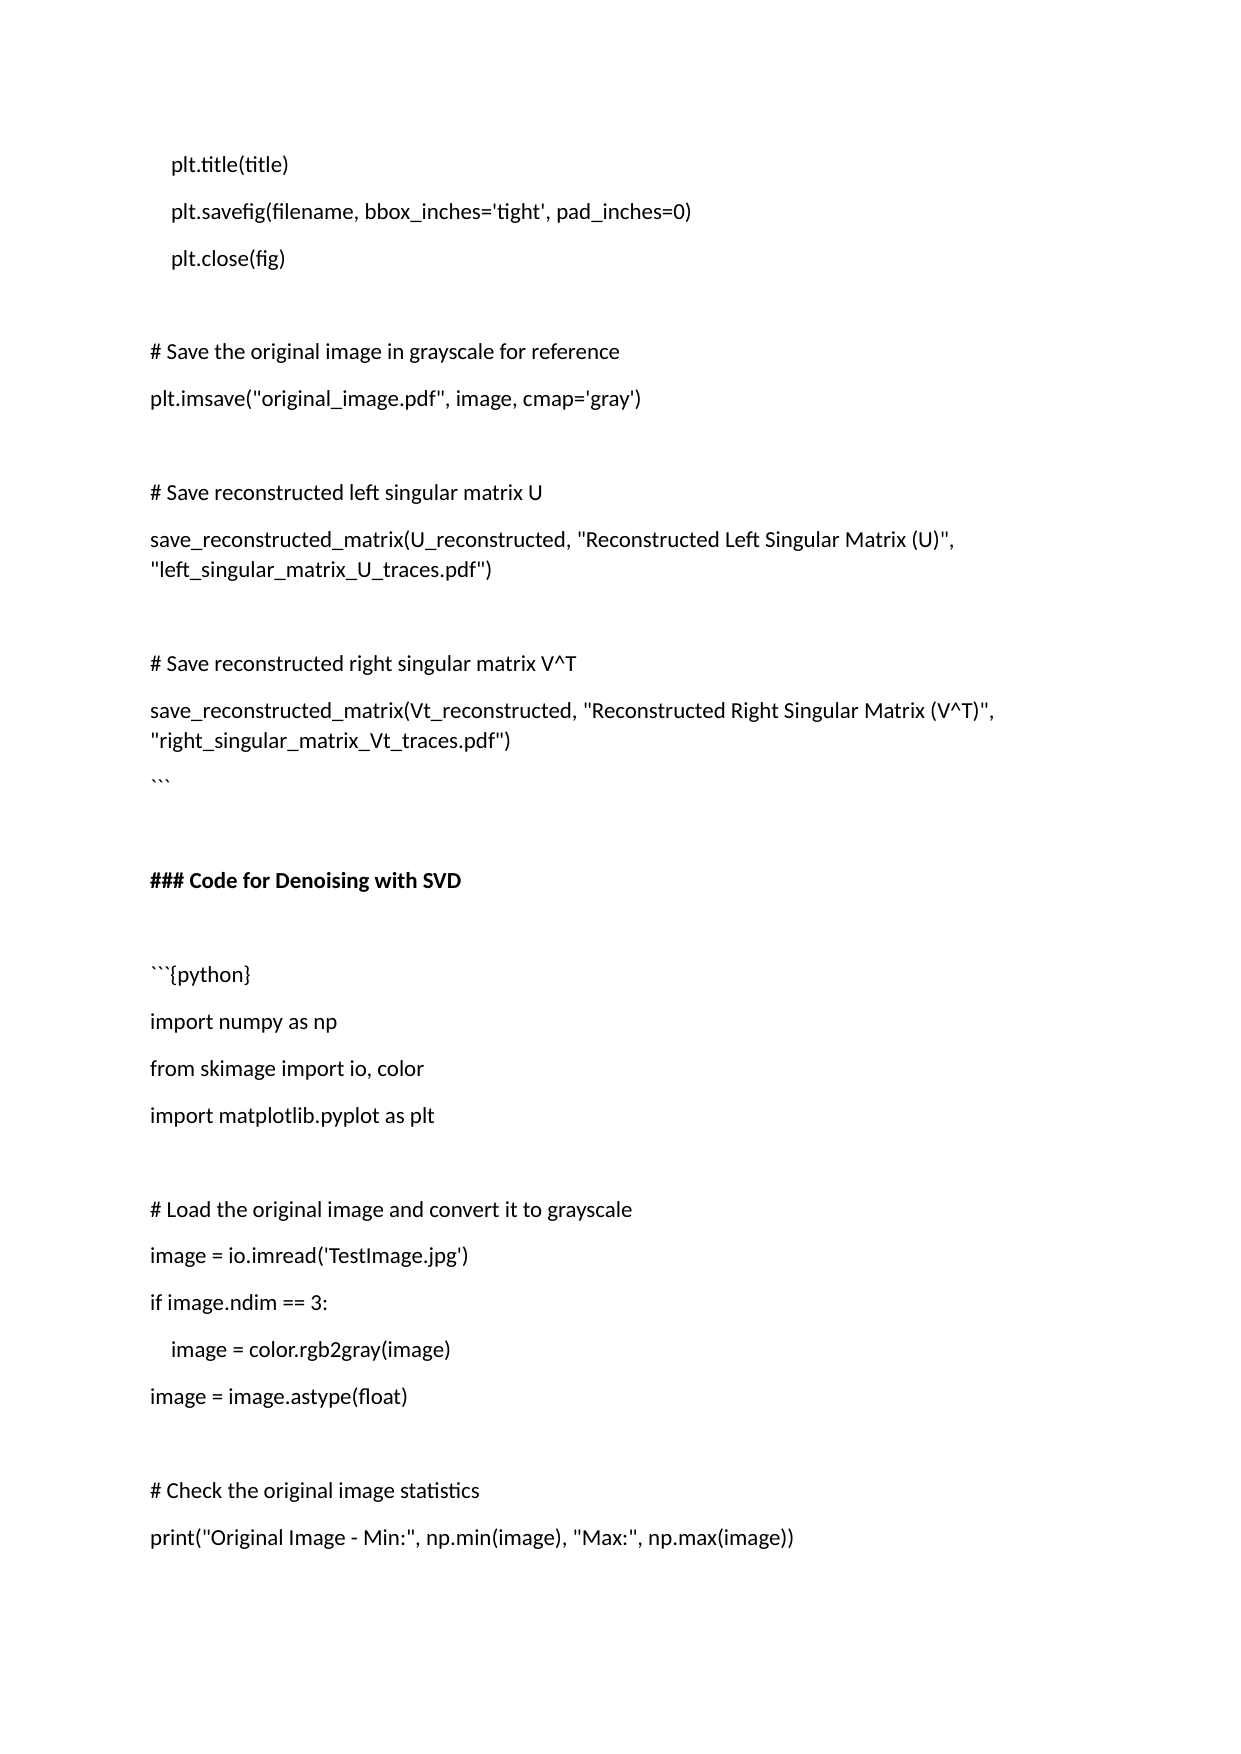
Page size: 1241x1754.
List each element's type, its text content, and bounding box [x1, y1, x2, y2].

text image = image.astype(float) [150, 1382, 1090, 1410]
text image = io.imread('TestImage.jpg') [150, 1242, 1090, 1270]
text # Load the original image and convert it to grayscale [150, 1195, 1090, 1223]
text print("Original Image - Min:", np.min(image), "Max:", np.max(image)) [150, 1523, 1090, 1551]
text ```{python} [150, 960, 1090, 988]
text # Save the original image in grayscale for reference [150, 337, 1090, 366]
text plt.savefig(filename, bbox_inches='tight', pad_inches=0) [150, 197, 1090, 225]
text import matplotlib.pyplot as plt [150, 1101, 1090, 1129]
text save_reconstructed_matrix(U_reconstructed, "Reconstructed Left Singular Matrix (U)", "left_singular_matrix_U_traces.pdf") [150, 525, 1090, 583]
text plt.imsave("original_image.pdf", image, cmap='gray') [150, 384, 1090, 412]
text plt.close(fig) [150, 244, 1090, 272]
text ### Code for Denoising with SVD [150, 867, 1090, 895]
text if image.ndim == 3: [150, 1288, 1090, 1317]
text save_reconstructed_matrix(Vt_reconstructed, "Reconstructed Right Singular Matrix (V^T)", "right_singular_matrix_Vt_traces.pdf") [150, 696, 1090, 754]
text # Check the original image statistics [150, 1476, 1090, 1504]
text # Save reconstructed right singular matrix V^T [150, 649, 1090, 677]
text ``` [150, 773, 1090, 801]
text from skimage import io, color [150, 1054, 1090, 1082]
text image = color.rgb2gray(image) [150, 1335, 1090, 1363]
text # Save reconstructed left singular matrix U [150, 478, 1090, 506]
text import numpy as np [150, 1007, 1090, 1035]
text plt.title(title) [150, 150, 1090, 178]
